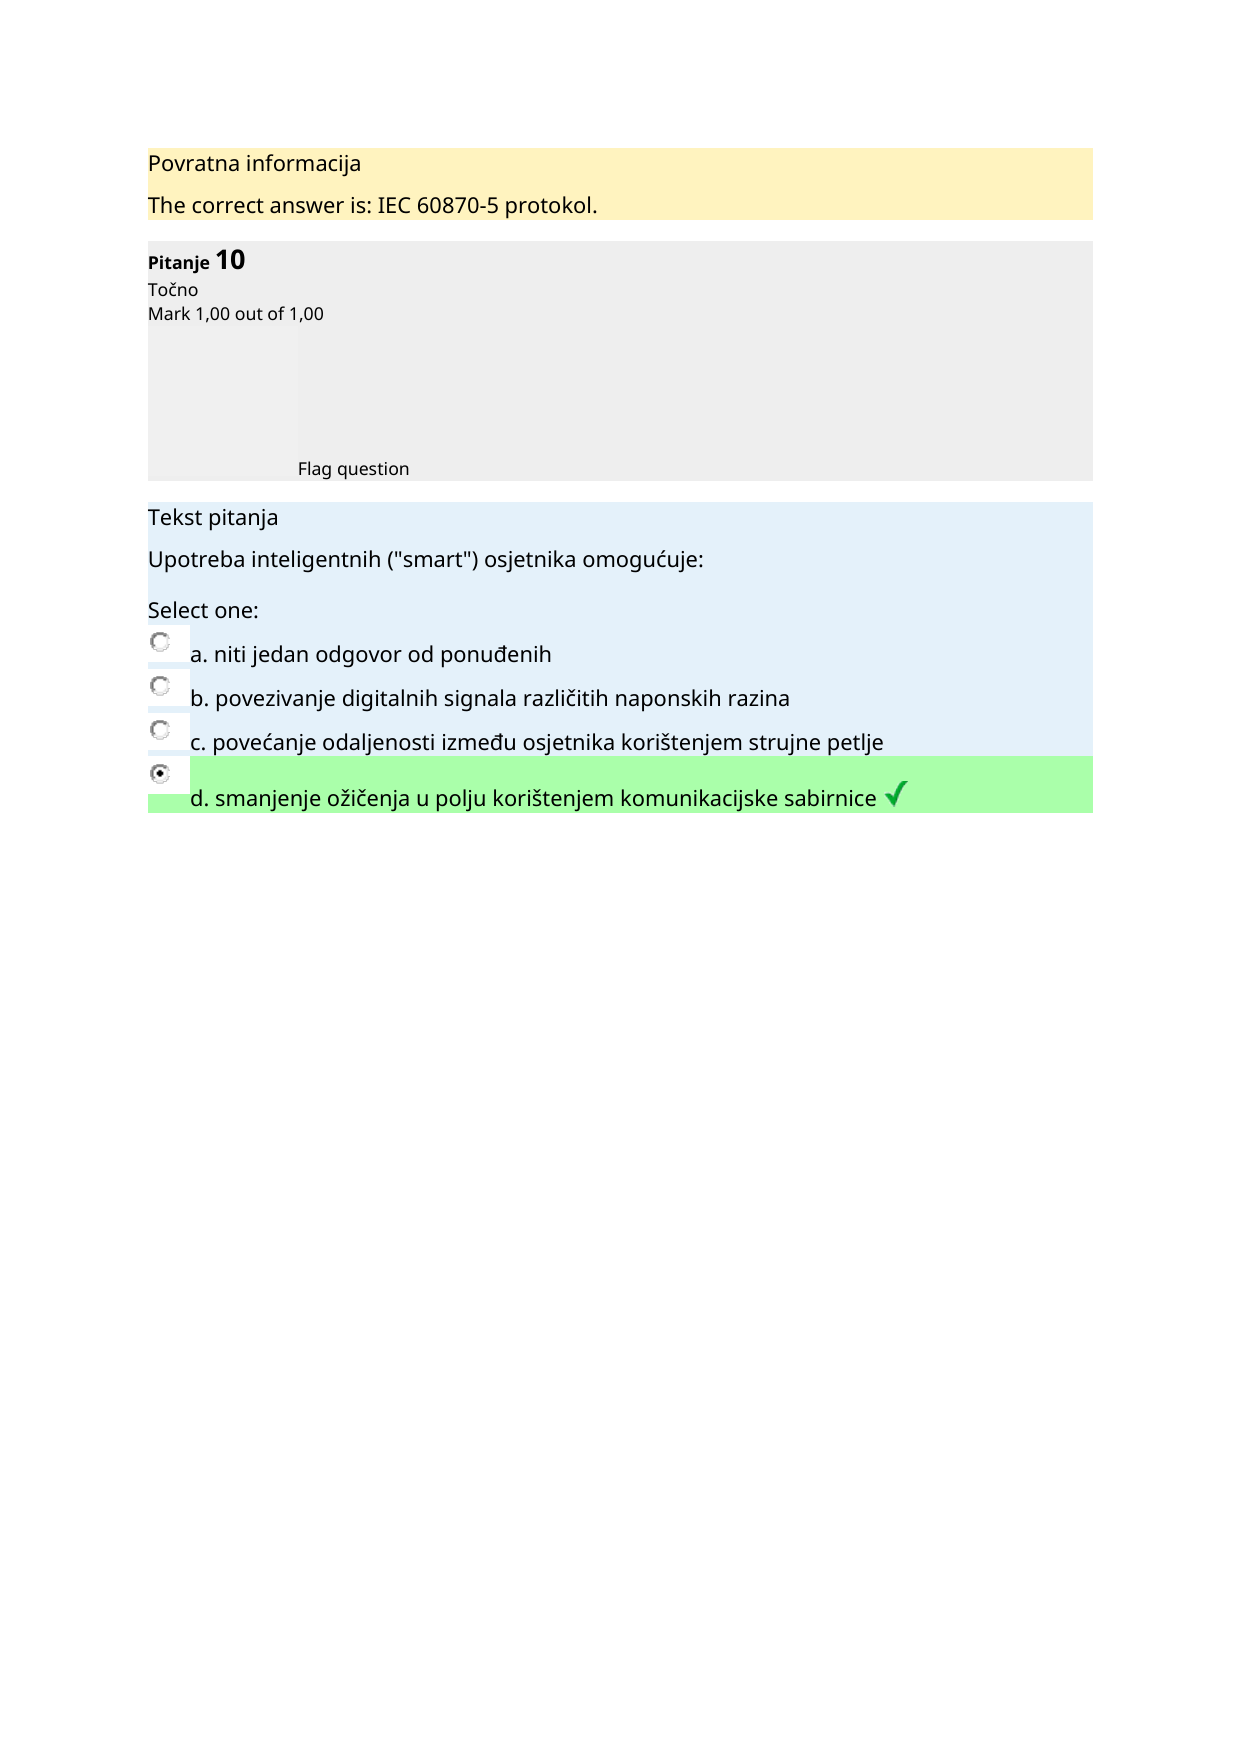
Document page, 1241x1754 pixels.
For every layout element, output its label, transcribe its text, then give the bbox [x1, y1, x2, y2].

text Upotreba inteligentnih ("smart") osjetnika omogućuje: [148, 544, 1093, 574]
text Mark 1,00 out of 1,00 [148, 302, 1093, 326]
text d. smanjenje ožičenja u polju korištenjem komunikacijske sabirnice [148, 756, 1093, 813]
text Select one: [148, 595, 1093, 624]
text Točno [148, 277, 1093, 302]
text The correct answer is: IEC 60870-5 protokol. [148, 190, 1093, 220]
text Flag question [148, 326, 1093, 481]
text a. niti jedan odgovor od ponuđenih [148, 624, 1093, 668]
text Povratna informacija [148, 148, 1093, 177]
picture [883, 781, 908, 807]
text c. povećanje odaljenosti između osjetnika korištenjem strujne petlje [148, 712, 1093, 756]
text Tekst pitanja [148, 502, 1093, 532]
text b. povezivanje digitalnih signala različitih naponskih razina [148, 668, 1093, 712]
text Pitanje 10 [148, 241, 1093, 277]
